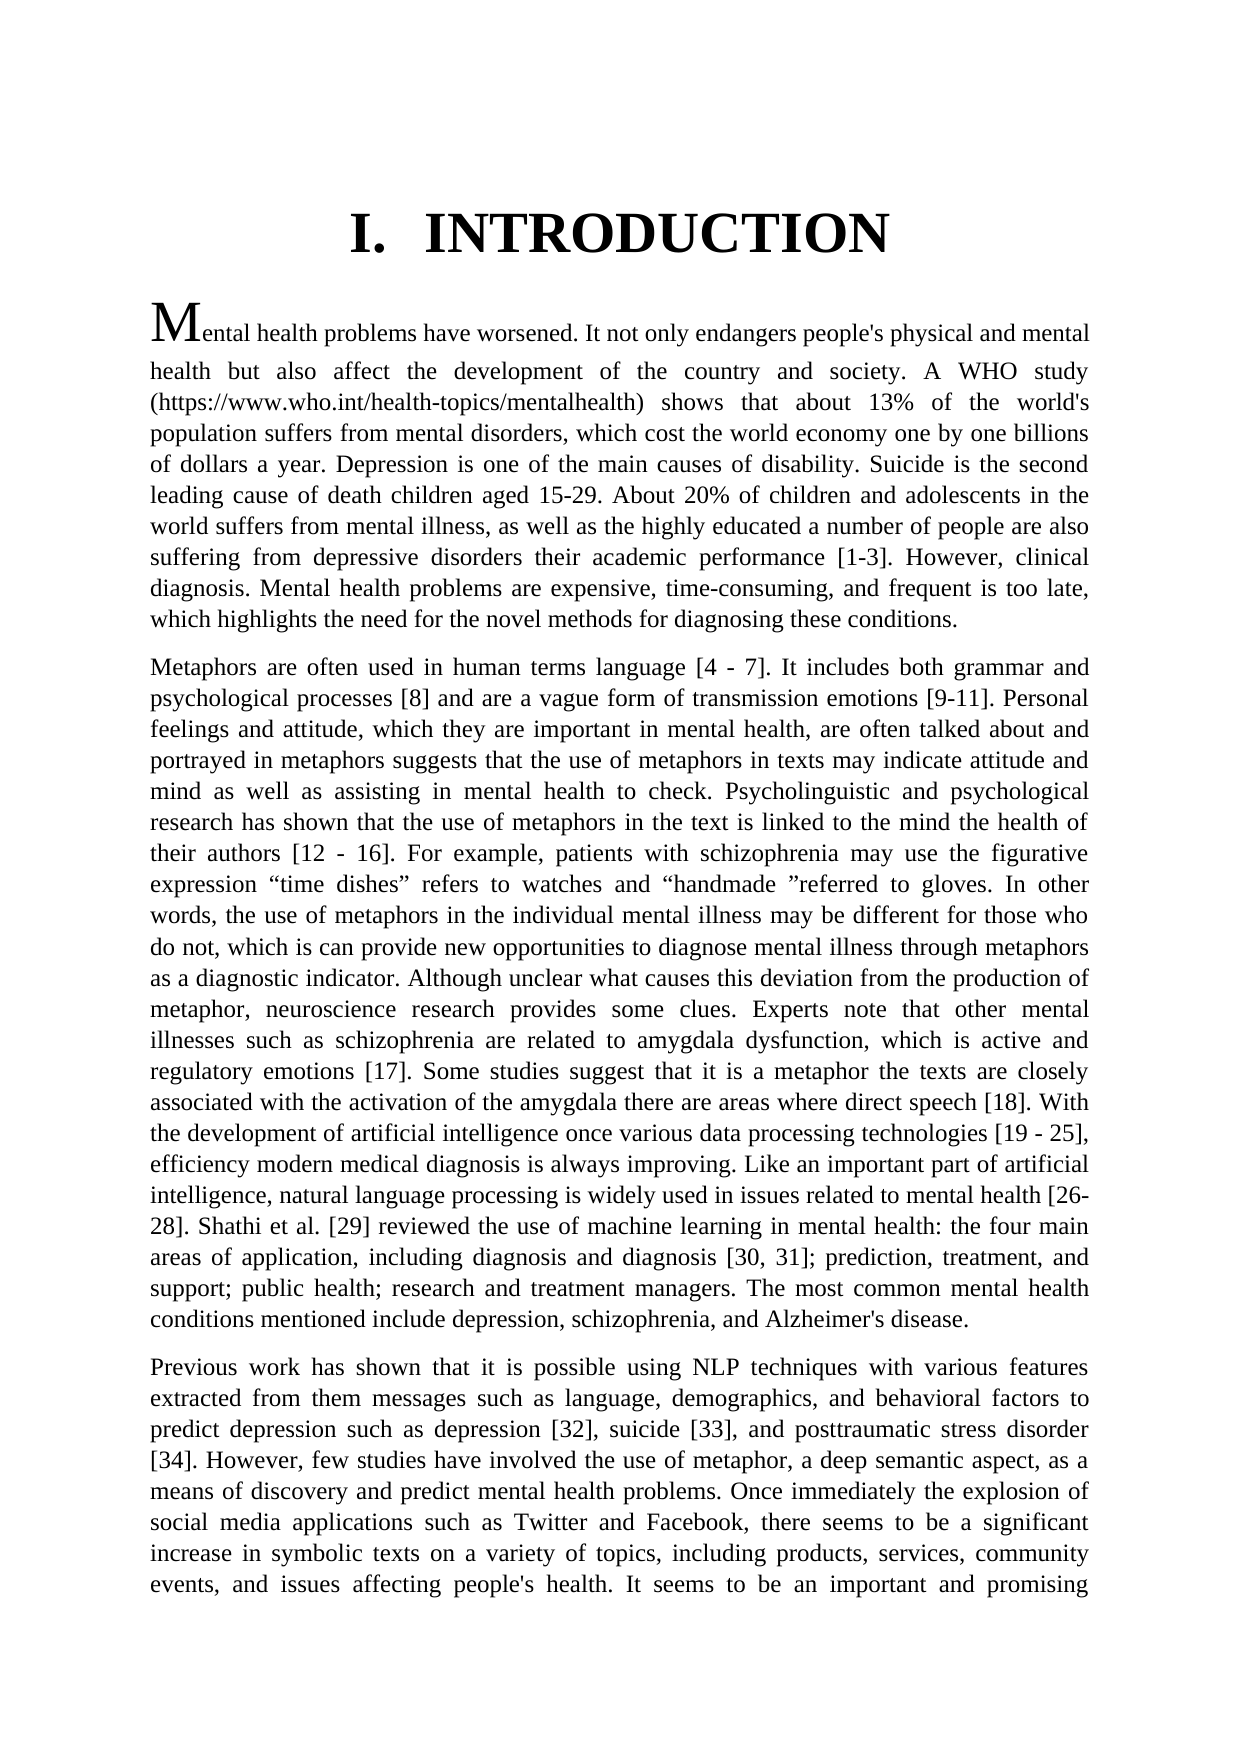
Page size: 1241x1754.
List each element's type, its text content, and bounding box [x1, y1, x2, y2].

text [150, 1352, 1090, 1598]
text Metaphors are often used in human terms language [4 - 7]. It includes both grammar and psychological processes [8] and are a vague form of transmission emotions [9-11]. Personal feelings and attitude, which they are important in mental health, are often talked about and portrayed in metaphors suggests that the use of metaphors in texts may indicate attitude and mind as well as assisting in mental health to check. Psycholinguistic and psychological research has shown that the use of metaphors in the text is linked to the mind the health of their authors [12 - 16]. For example, patients with schizophrenia may use the figurative expression “time dishes” refers to watches and “handmade ”referred to gloves. In other words, the use of metaphors in the individual mental illness may be different for those who do not, which is can provide new opportunities to diagnose mental illness through metaphors as a diagnostic indicator. Although unclear what causes this deviation from the production of metaphor, neuroscience research provides some clues. Experts note that other mental illnesses such as schizophrenia are related to amygdala dysfunction, which is active and regulatory emotions [17]. Some studies suggest that it is a metaphor the texts are closely associated with the activation of the amygdala there are areas where direct speech [18]. With the development of artificial intelligence once various data processing technologies [19 - 25], efficiency modern medical diagnosis is always improving. Like an important part of artificial intelligence, natural language processing is widely used in issues related to mental health [26-28]. Shathi et al. [29] reviewed the use of machine learning in mental health: the four main areas of application, including diagnosis and diagnosis [30, 31]; prediction, treatment, and support; public health; research and treatment managers. The most common mental health conditions mentioned include depression, schizophrenia, and Alzheimer's disease. [150, 652, 1090, 1333]
list INTRODUCTION [187, 198, 1090, 265]
text Mental health problems have worsened. It not only endangers people's physical and mental health but also affect the development of the country and society. A WHO study (https://www.who.int/health-topics/mentalhealth) shows that about 13% of the world's population suffers from mental disorders, which cost the world economy one by one billions of dollars a year. Depression is one of the main causes of disability. Suicide is the second leading cause of death children aged 15-29. About 20% of children and adolescents in the world suffers from mental illness, as well as the highly educated a number of people are also suffering from depressive disorders their academic performance [1-3]. However, clinical diagnosis. Mental health problems are expensive, time-consuming, and frequent is too late, which highlights the need for the novel methods for diagnosing these conditions. [150, 287, 1090, 633]
